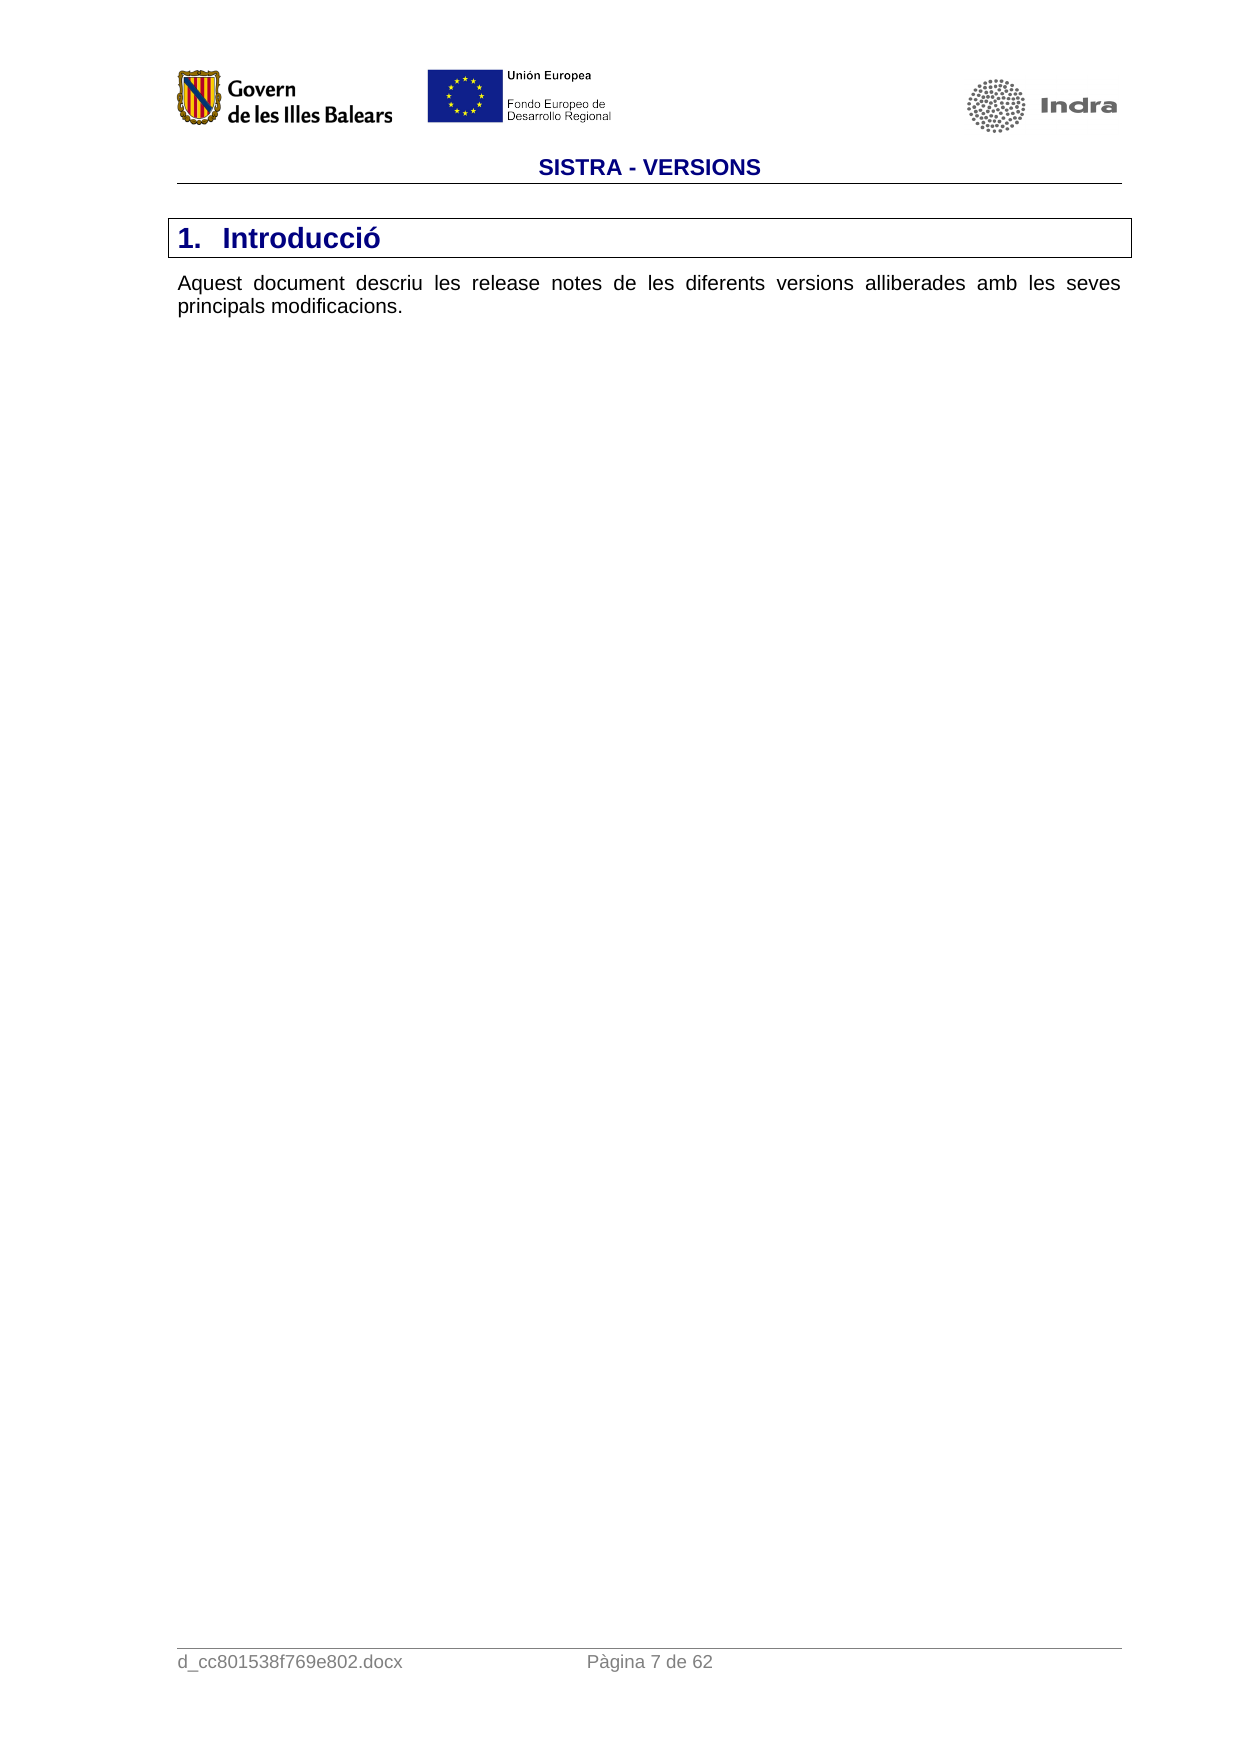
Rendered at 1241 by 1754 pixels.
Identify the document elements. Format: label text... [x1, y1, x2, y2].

picture [421, 67, 611, 125]
text Aquest document descriu les release notes de les diferents versions alliberades amb les seves principals modificacions. [177, 270, 1122, 318]
picture [176, 70, 393, 125]
subtitle Introducció [169, 219, 1131, 257]
